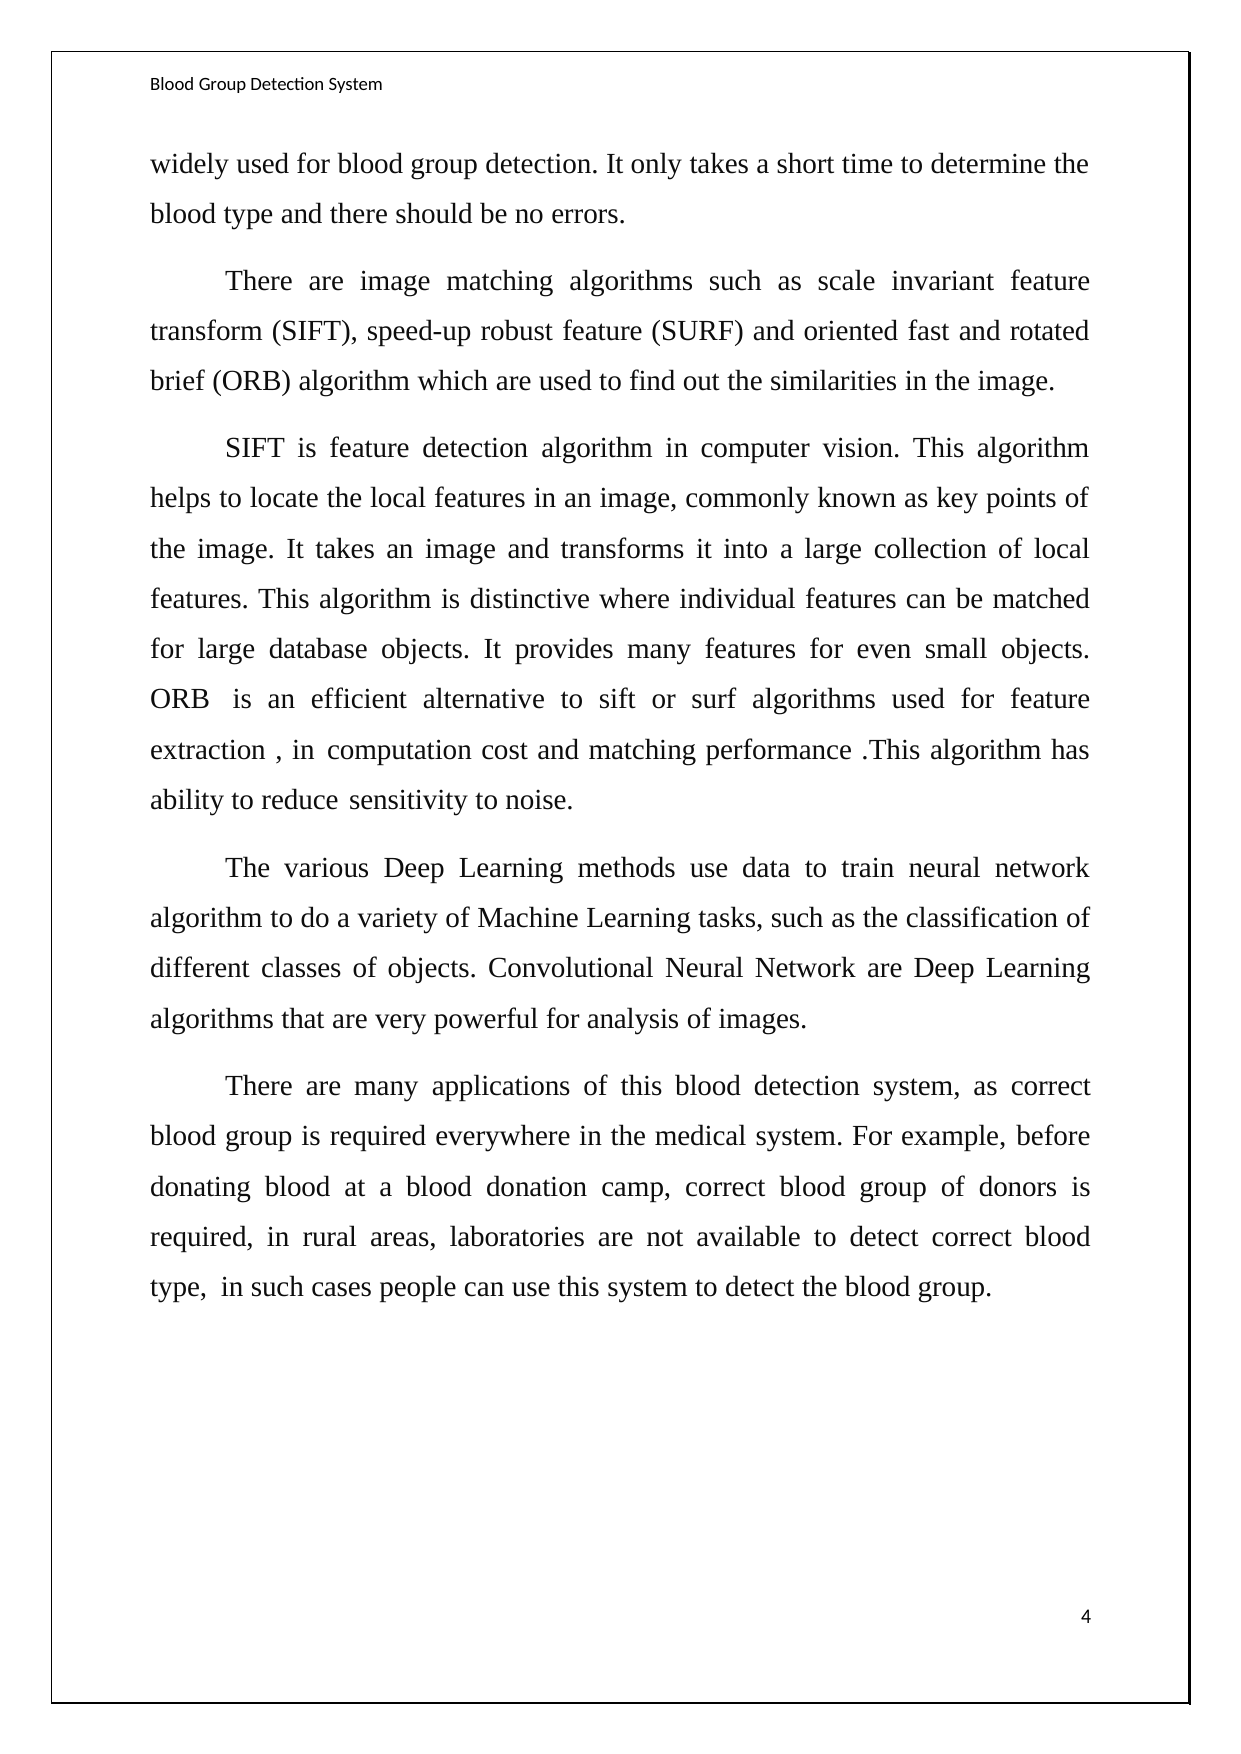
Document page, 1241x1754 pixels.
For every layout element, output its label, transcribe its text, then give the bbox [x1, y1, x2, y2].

text There are many applications of this blood detection system, as correct blood group is required everywhere in the medical system. For example, before donating blood at a blood donation camp, correct blood group of donors is required, in rural areas, laboratories are not available to detect correct blood type, in such cases people can use this system to detect the blood group. [150, 1068, 1091, 1303]
text There are image matching algorithms such as scale invariant feature transform (SIFT), speed-up robust feature (SURF) and oriented fast and rotated brief (ORB) algorithm which are used to find out the similarities in the image. [150, 263, 1090, 396]
text 4 [139, 1603, 1091, 1628]
text SIFT is feature detection algorithm in computer vision. This algorithm helps to locate the local features in an image, commonly known as key points of the image. It takes an image and transforms it into a large collection of local features. This algorithm is distinctive where individual features can be matched for large database objects. It provides many features for even small objects. ORB is an efficient alternative to sift or surf algorithms used for feature extraction , in computation cost and matching performance .This algorithm has ability to reduce sensitivity to noise. [150, 430, 1090, 816]
text widely used for blood group detection. It only takes a short time to determine the blood type and there should be no errors. [150, 146, 1097, 229]
text Blood Group Detection System [150, 72, 1103, 95]
text The various Deep Learning methods use data to train neural network algorithm to do a variety of Machine Learning tasks, such as the classification of different classes of objects. Convolutional Neural Network are Deep Learning algorithms that are very powerful for analysis of images. [150, 850, 1090, 1034]
